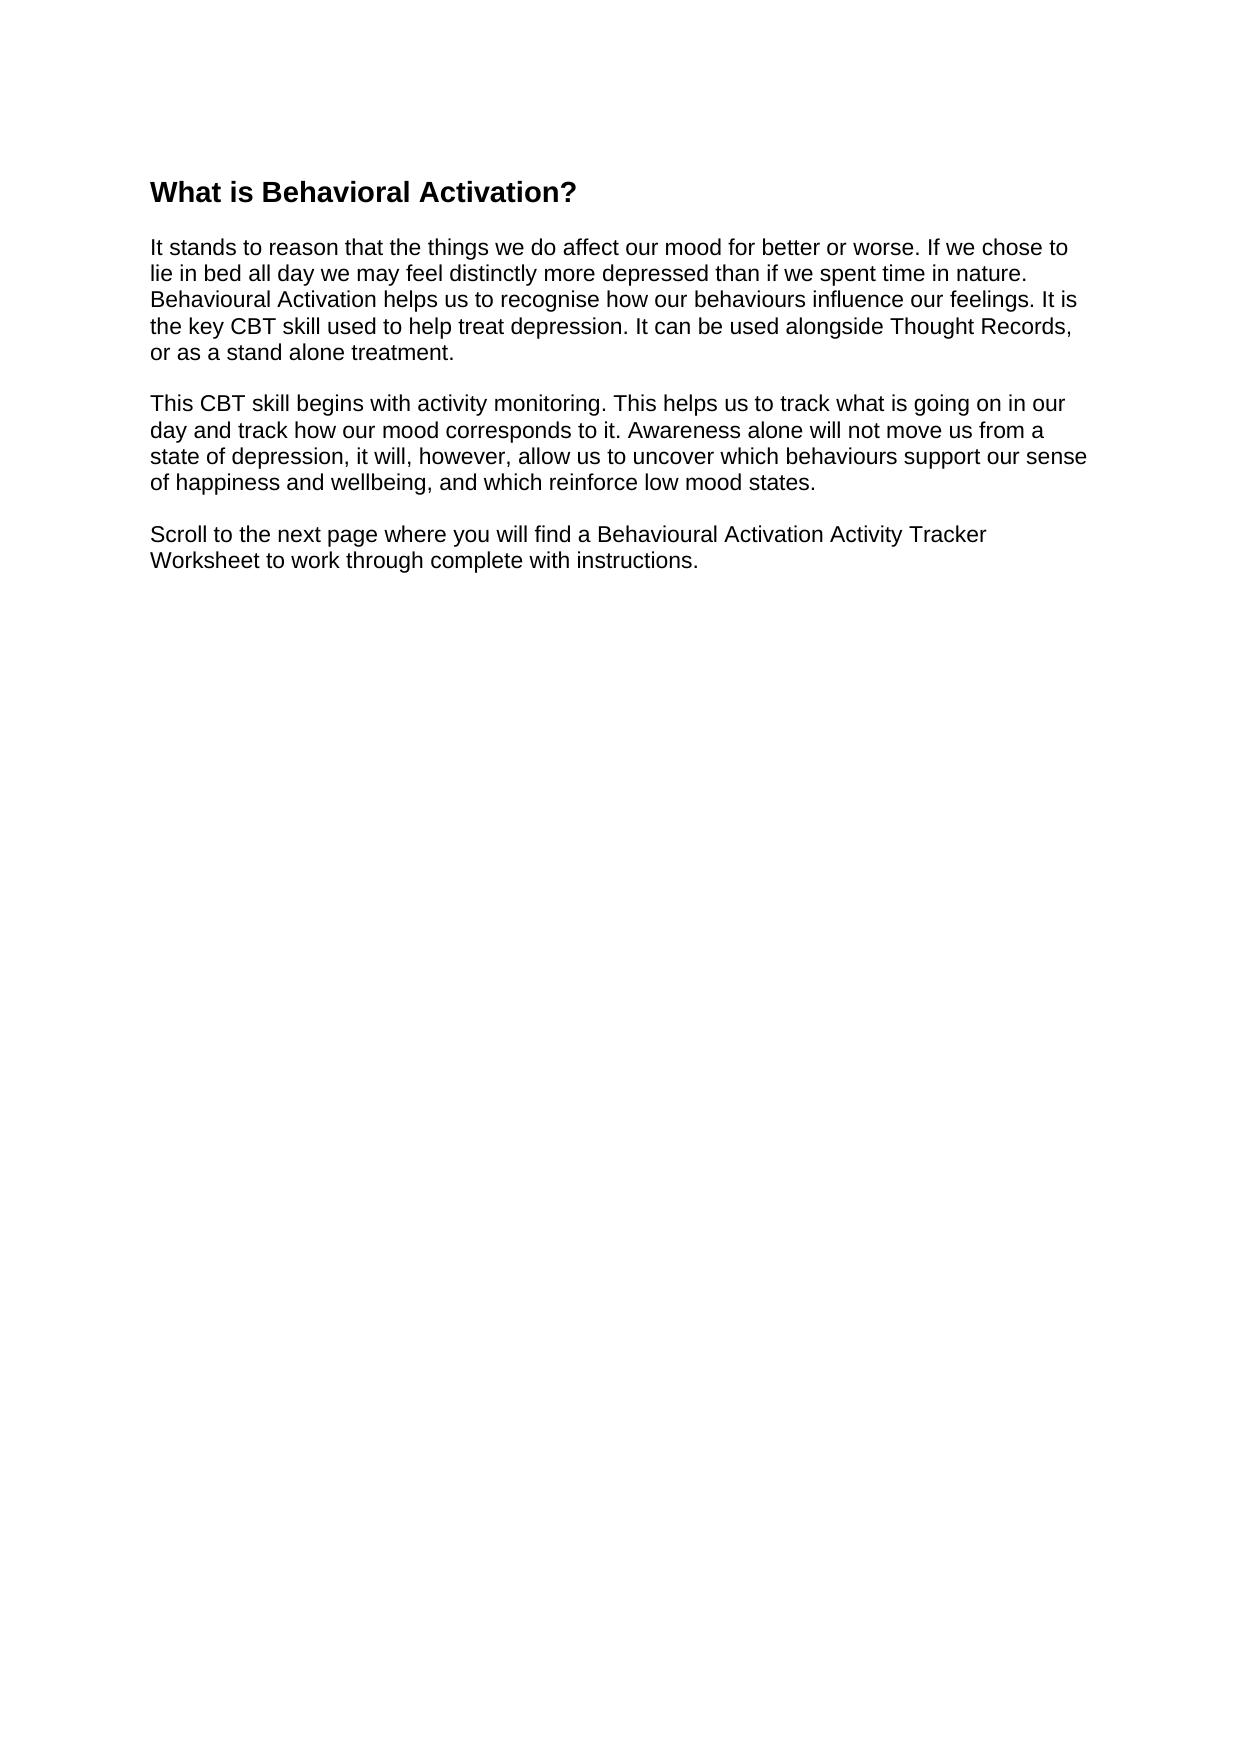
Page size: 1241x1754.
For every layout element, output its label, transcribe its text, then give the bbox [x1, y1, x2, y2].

text Scroll to the next page where you will find a Behavioural Activation Activity Tracker Worksheet to work through complete with instructions. [150, 521, 1090, 573]
text What is Behavioral Activation? [150, 175, 1090, 208]
text It stands to reason that the things we do affect our mood for better or worse. If we chose to lie in bed all day we may feel distinctly more depressed than if we spent time in nature. Behavioural Activation helps us to recognise how our behaviours influence our feelings. It is the key CBT skill used to help treat depression. It can be used alongside Thought Records, or as a stand alone treatment. [150, 233, 1090, 365]
text This CBT skill begins with activity monitoring. This helps us to track what is going on in our day and track how our mood corresponds to it. Awareness alone will not move us from a state of depression, it will, however, allow us to uncover which behaviours support our sense of happiness and wellbeing, and which reinforce low mood states. [150, 390, 1090, 496]
